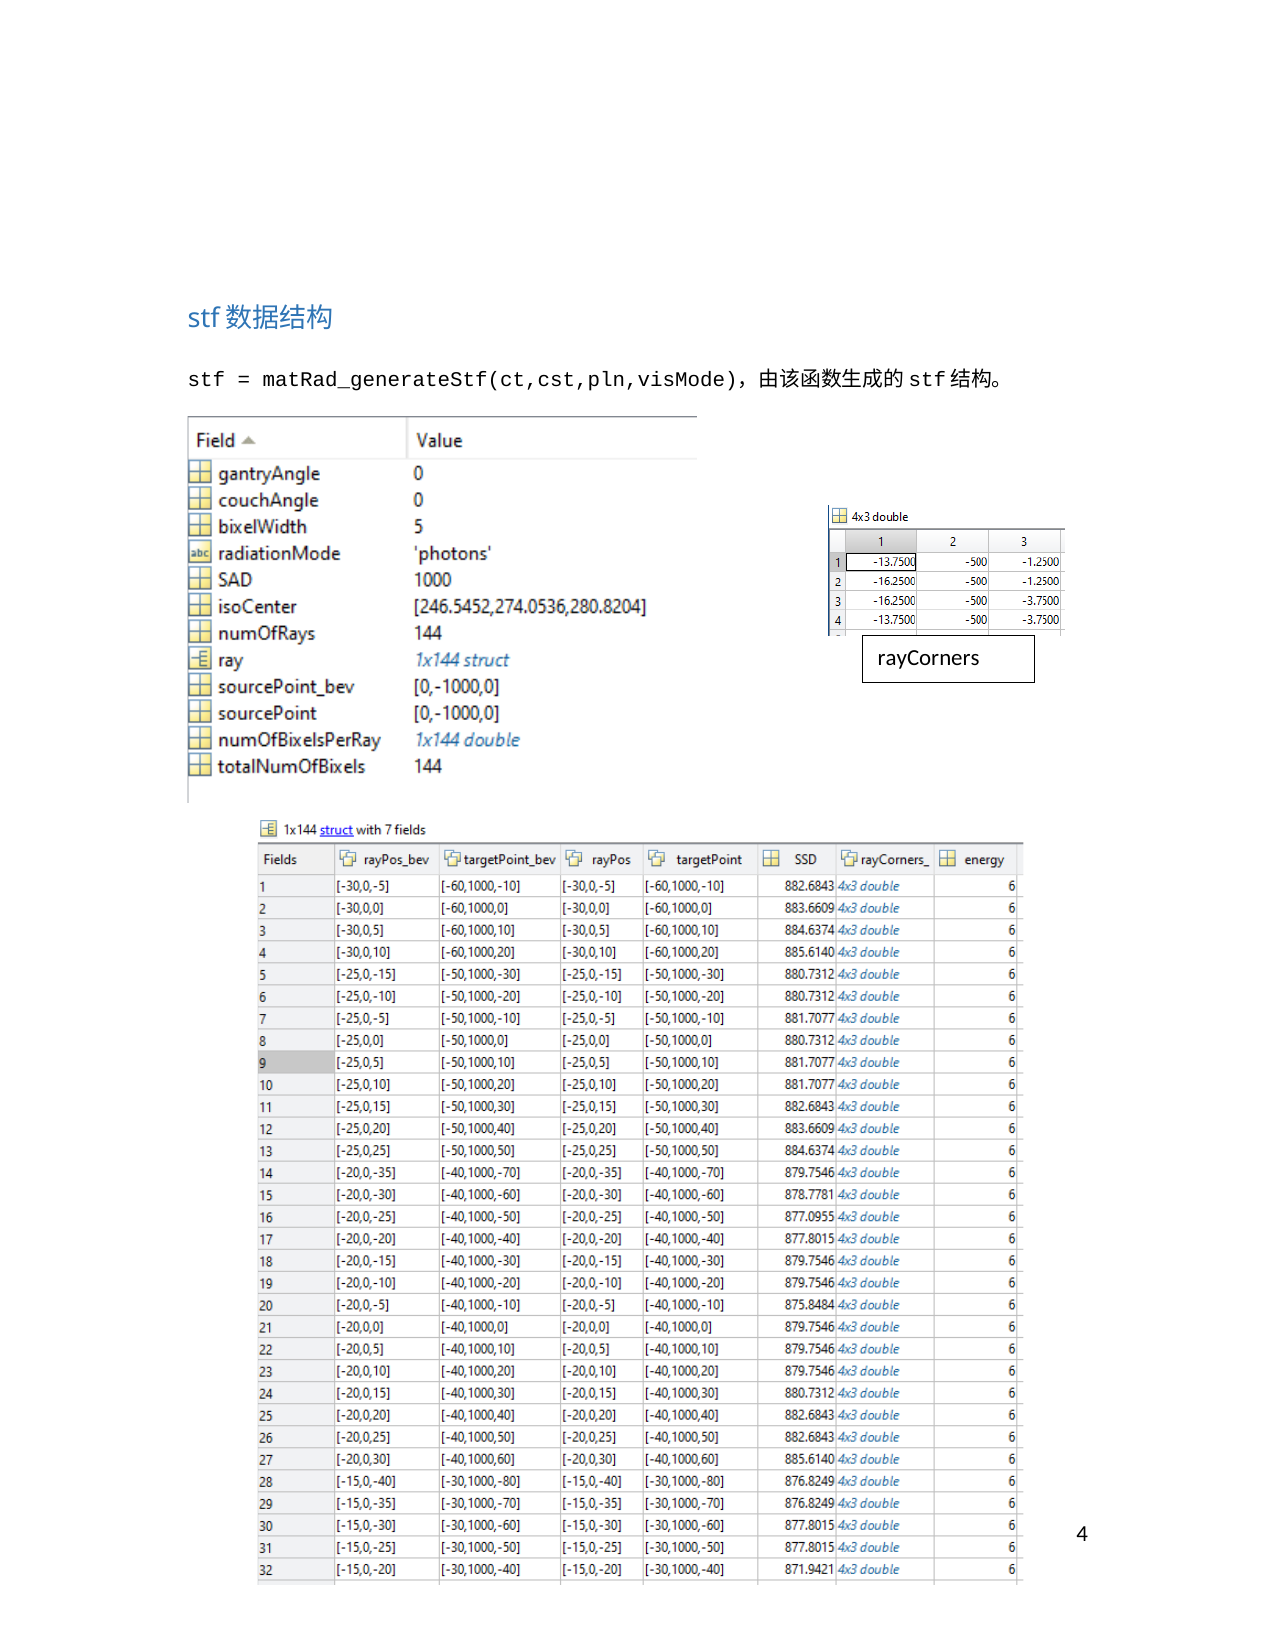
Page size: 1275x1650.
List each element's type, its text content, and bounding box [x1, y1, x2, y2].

picture [828, 505, 1065, 636]
subtitle stf数据结构 [187, 296, 1087, 335]
picture [257, 820, 1024, 1585]
text stf = matRad_generateStf(ct,cst,pln,visMode)，由该函数生成的stf结构。 [187, 362, 1087, 393]
picture [187, 416, 697, 803]
